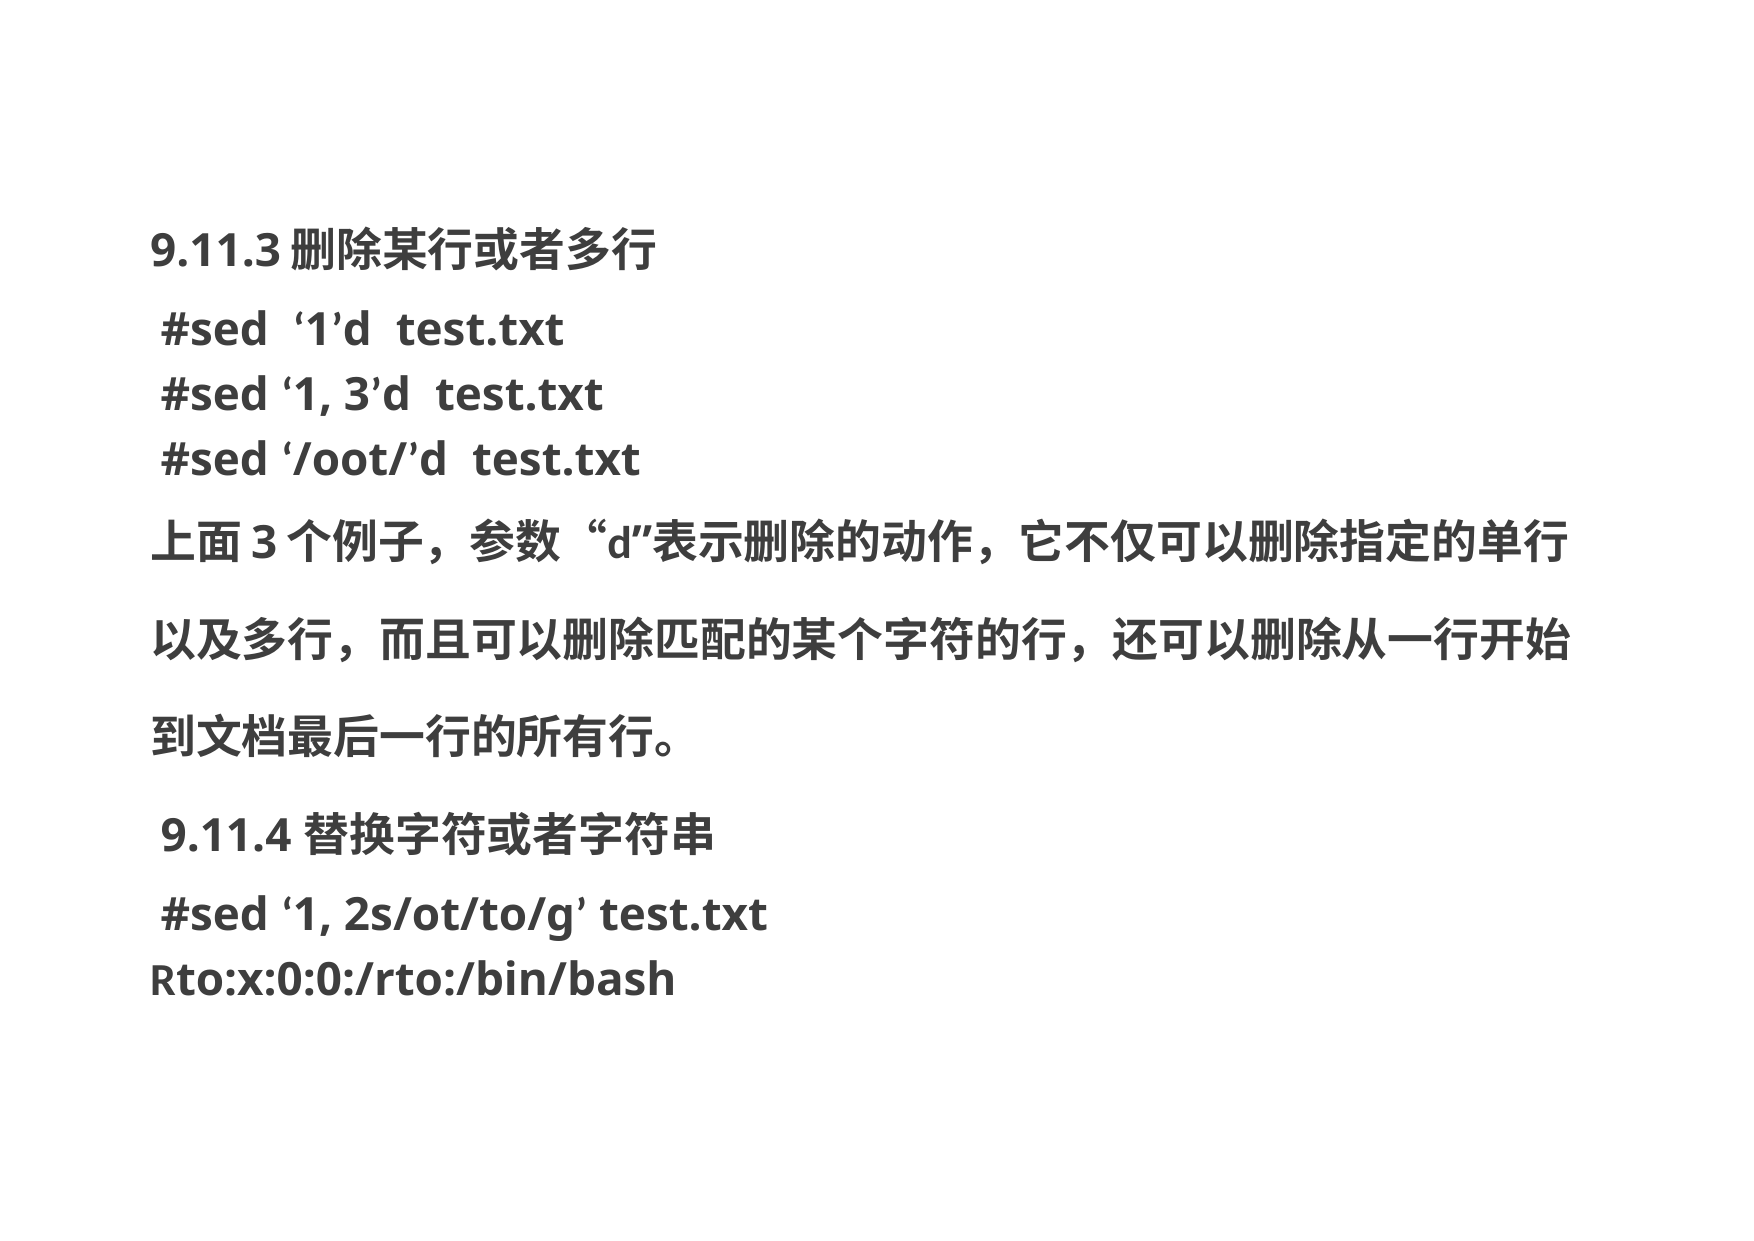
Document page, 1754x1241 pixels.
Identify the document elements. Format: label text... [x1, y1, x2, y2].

text Rto:x:0:0:/rto:/bin/bash [150, 945, 1604, 1010]
text #sed ‘/oot/’d test.txt [150, 425, 1604, 490]
text 上面3个例子，参数“d”表示删除的动作，它不仅可以删除指定的单行以及多行，而且可以删除匹配的某个字符的行，还可以删除从一行开始到文档最后一行的所有行。 [150, 490, 1604, 783]
subtitle 9.11.3删除某行或者多行 [150, 198, 1604, 295]
text 9.11.4 替换字符或者字符串 [150, 783, 1604, 880]
text #sed ‘1, 2s/ot/to/g’ test.txt [150, 880, 1604, 945]
text #sed ‘1’d test.txt [150, 295, 1604, 360]
text #sed ‘1, 3’d test.txt [150, 360, 1604, 425]
